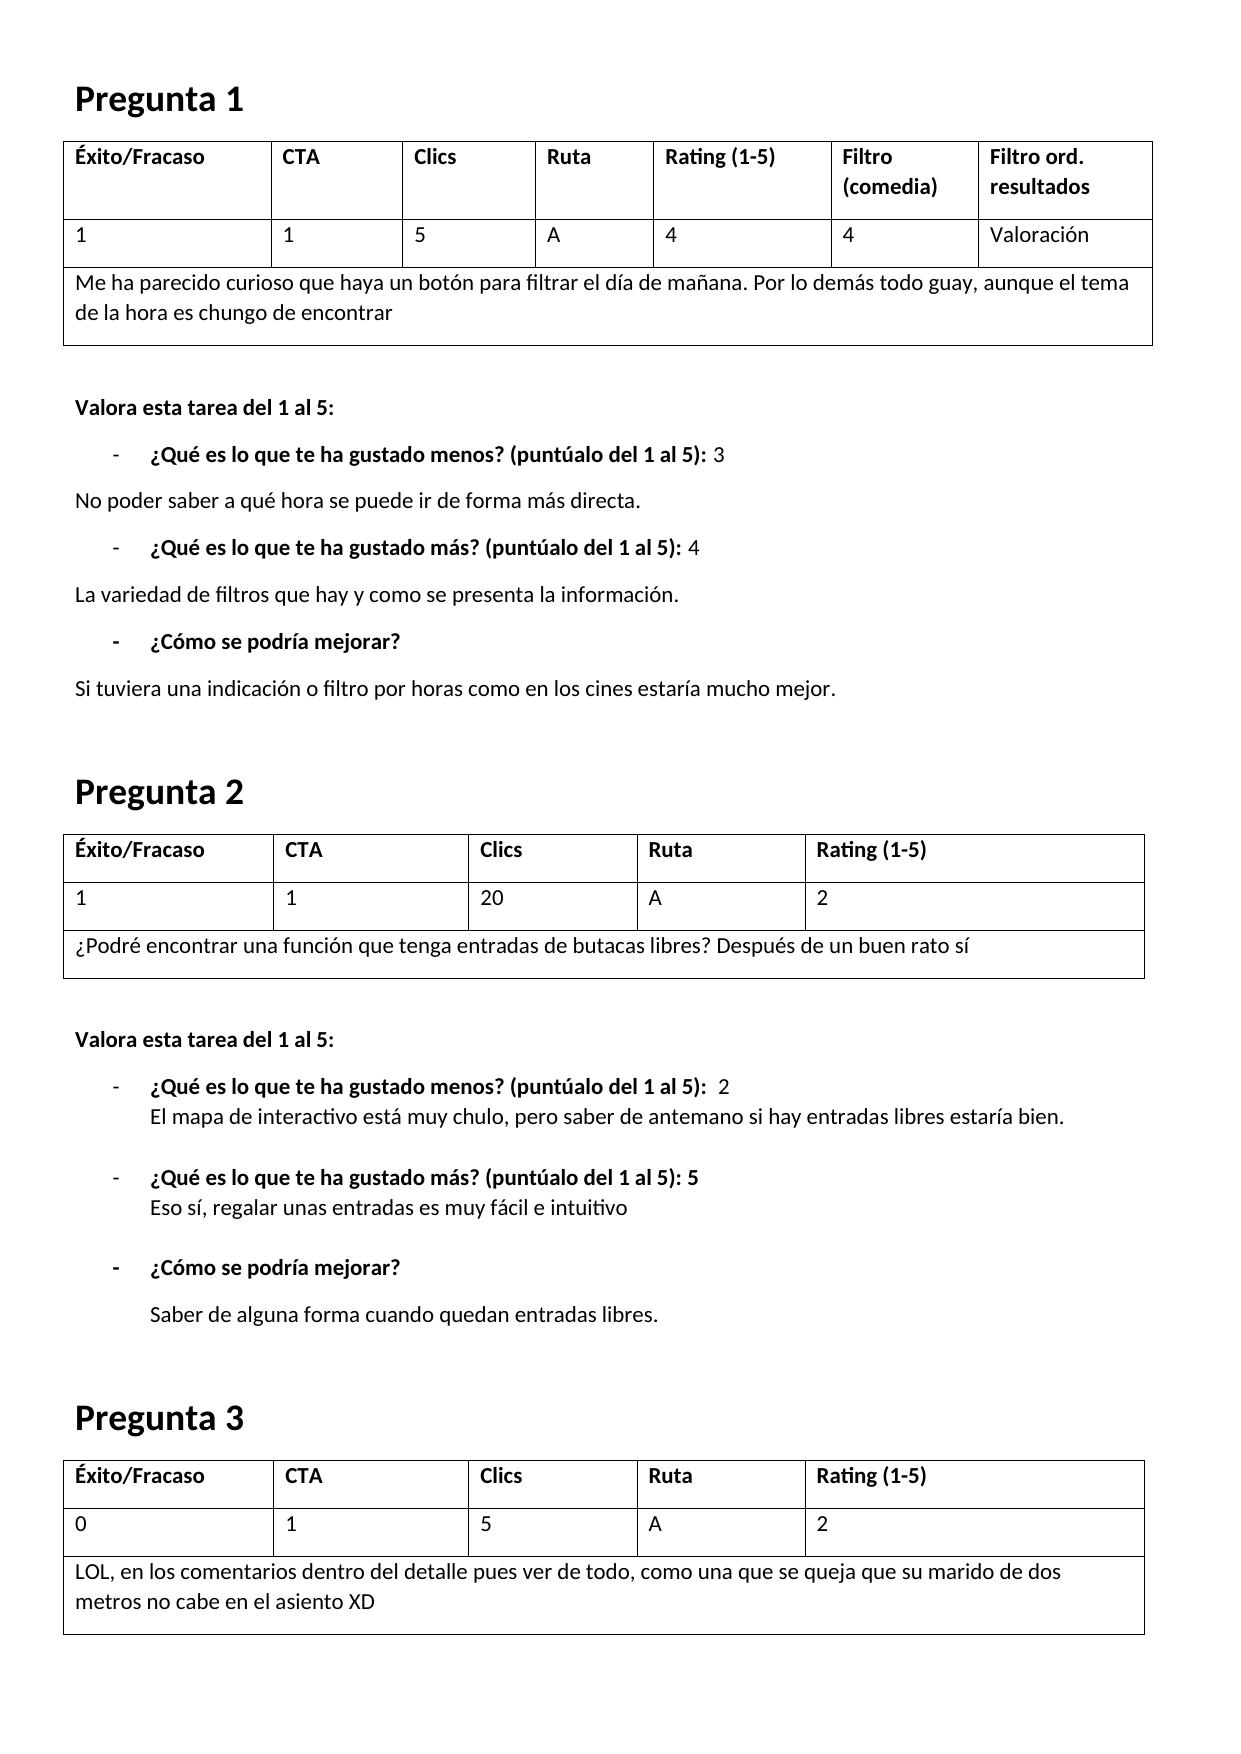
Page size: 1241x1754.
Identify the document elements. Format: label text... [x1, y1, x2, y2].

table_header CTA [274, 835, 468, 882]
table_header Rating (1-5) [654, 142, 831, 219]
text Pregunta 1 [75, 75, 1165, 121]
list ¿Qué es lo que te ha gustado menos? (puntúalo del 1 al 5): 3 [112, 440, 1165, 468]
table_header Clics [469, 835, 637, 882]
table_header Clics [403, 142, 535, 219]
text La variedad de filtros que hay y como se presenta la información. [75, 580, 1165, 608]
table_cell 1 [64, 220, 271, 267]
text Pregunta 2 [75, 768, 1165, 814]
table_header Filtro (comedia) [832, 142, 978, 219]
table_cell 2 [806, 1509, 1144, 1556]
table_cell LOL, en los comentarios dentro del detalle pues ver de todo, como una que se queja que su marido de dos metros no cabe en el asiento XD [64, 1557, 1144, 1634]
table_cell Valoración [979, 220, 1152, 267]
list ¿Qué es lo que te ha gustado más? (puntúalo del 1 al 5): 5 [112, 1163, 1165, 1191]
list ¿Cómo se podría mejorar? [112, 1253, 1165, 1282]
table_cell 1 [274, 883, 468, 930]
table_cell 1 [274, 1509, 468, 1556]
table_header Rating (1-5) [806, 1461, 1144, 1508]
table_cell 4 [832, 220, 978, 267]
table_cell 5 [469, 1509, 637, 1556]
text El mapa de interactivo está muy chulo, pero saber de antemano si hay entradas libres estaría bien. [150, 1102, 1165, 1131]
list ¿Qué es lo que te ha gustado más? (puntúalo del 1 al 5): 4 [112, 533, 1165, 562]
table_header Ruta [638, 835, 805, 882]
table_header Ruta [638, 1461, 805, 1508]
list ¿Cómo se podría mejorar? [112, 627, 1165, 655]
table_cell Me ha parecido curioso que haya un botón para filtrar el día de mañana. Por lo demás todo guay, aunque el tema de la hora es chungo de encontrar [64, 268, 1152, 345]
text Valora esta tarea del 1 al 5: [75, 393, 1165, 421]
text Valora esta tarea del 1 al 5: [75, 1025, 1165, 1053]
table_header Clics [469, 1461, 637, 1508]
table_cell 4 [654, 220, 831, 267]
table_header Filtro ord. resultados [979, 142, 1152, 219]
table_header CTA [274, 1461, 468, 1508]
table_cell 1 [64, 883, 273, 930]
list ¿Qué es lo que te ha gustado menos? (puntúalo del 1 al 5): 2 [112, 1072, 1165, 1100]
table_cell ¿Podré encontrar una función que tenga entradas de butacas libres? Después de un buen rato sí [64, 931, 1144, 977]
table_header CTA [272, 142, 402, 219]
table_cell 1 [272, 220, 402, 267]
table_cell 20 [469, 883, 637, 930]
text Saber de alguna forma cuando quedan entradas libres. [150, 1300, 1165, 1328]
text Eso sí, regalar unas entradas es muy fácil e intuitivo [150, 1193, 1165, 1221]
table_cell 2 [806, 883, 1144, 930]
table_cell 5 [403, 220, 535, 267]
table_cell A [638, 1509, 805, 1556]
table_header Rating (1-5) [806, 835, 1144, 882]
table_cell 0 [64, 1509, 273, 1556]
table_header Éxito/Fracaso [64, 835, 273, 882]
text Si tuviera una indicación o filtro por horas como en los cines estaría mucho mejor. [75, 674, 1165, 702]
table_cell A [638, 883, 805, 930]
table_cell A [536, 220, 653, 267]
table_header Ruta [536, 142, 653, 219]
table_header Éxito/Fracaso [64, 142, 271, 219]
text Pregunta 3 [75, 1394, 1165, 1440]
table_header Éxito/Fracaso [64, 1461, 273, 1508]
text No poder saber a qué hora se puede ir de forma más directa. [75, 487, 1165, 515]
